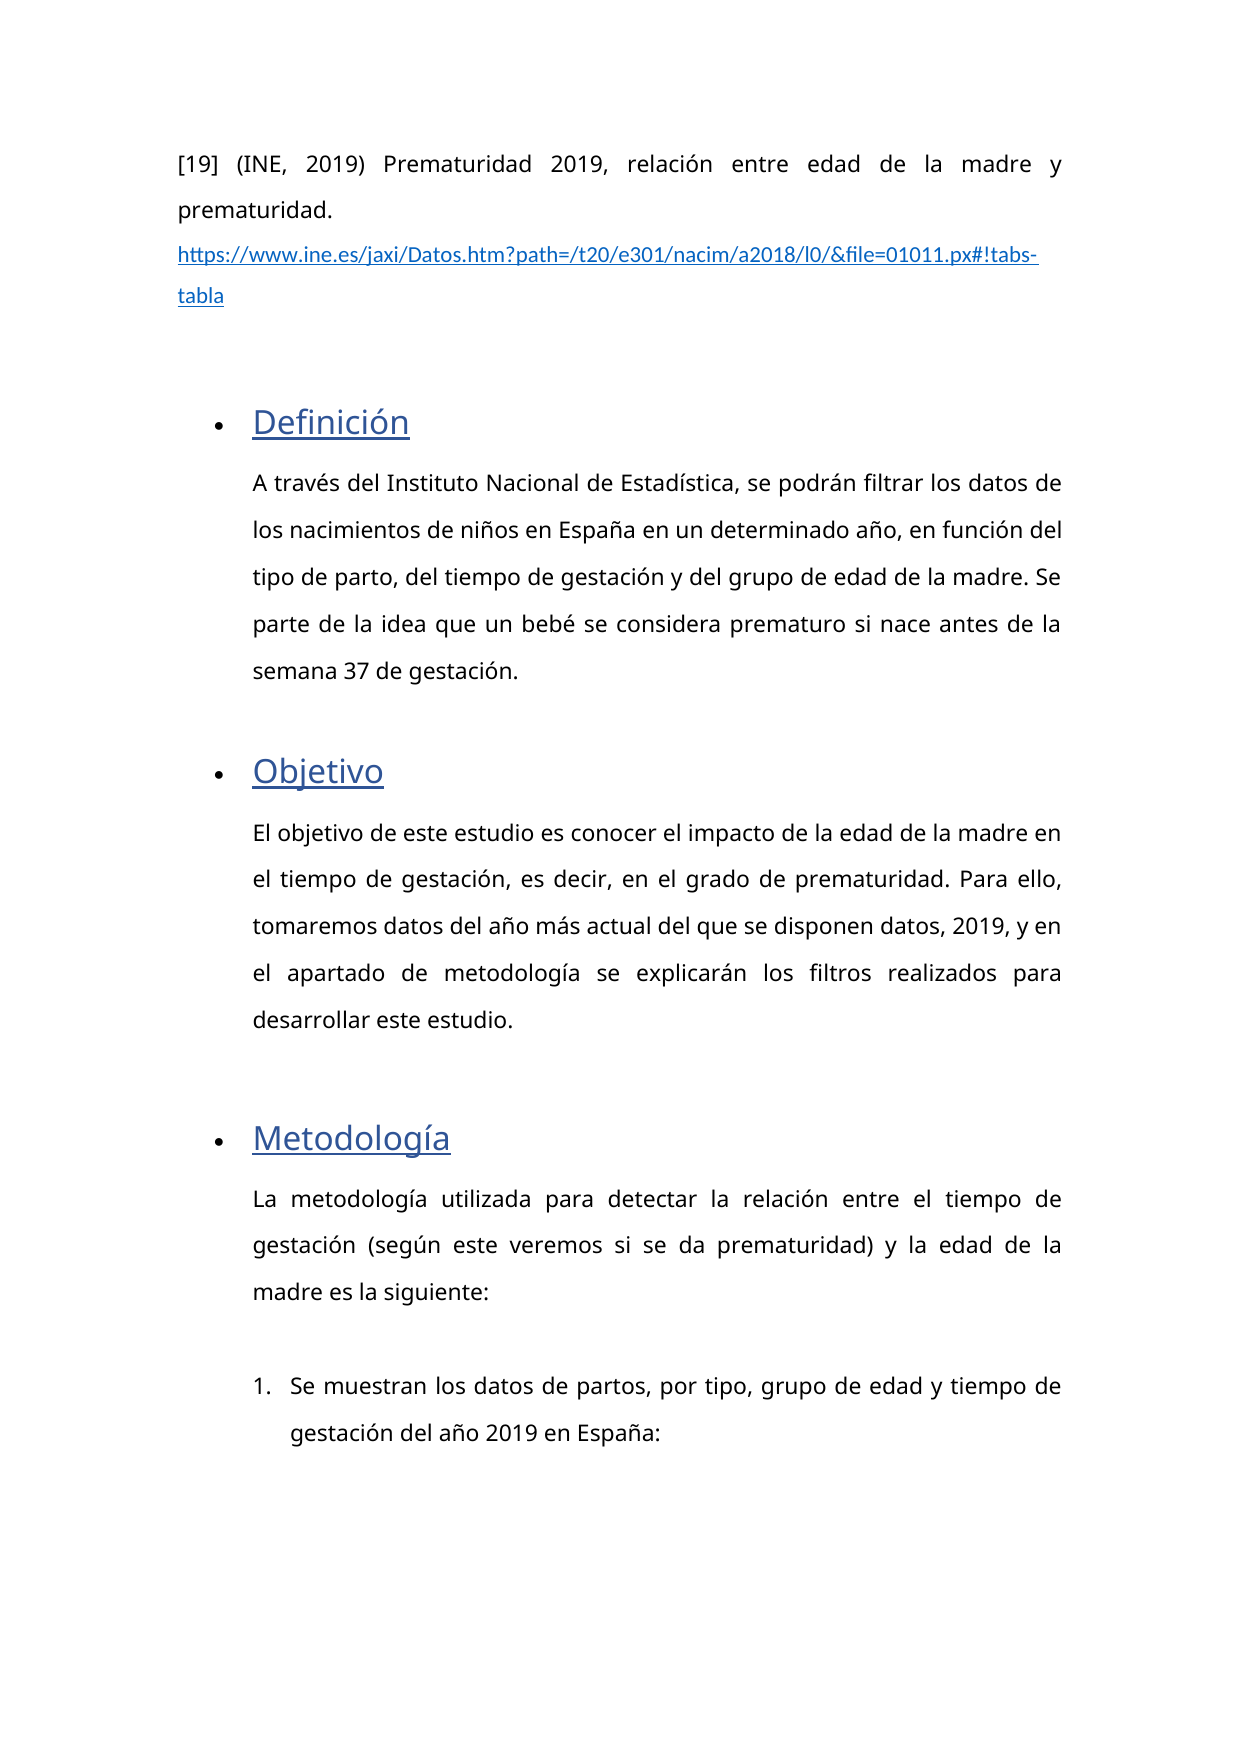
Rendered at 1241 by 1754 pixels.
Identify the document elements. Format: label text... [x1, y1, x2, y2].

text El objetivo de este estudio es conocer el impacto de la edad de la madre en el tiempo de gestación, es decir, en el grado de prematuridad. Para ello, tomaremos datos del año más actual del que se disponen datos, 2019, y en el apartado de metodología se explicarán los filtros realizados para desarrollar este estudio. [252, 816, 1063, 1035]
list Objetivo [215, 748, 1063, 794]
list Definición [215, 399, 1063, 444]
list Se muestran los datos de partos, por tipo, grupo de edad y tiempo de gestación del año 2019 en España: [252, 1370, 1063, 1448]
text La metodología utilizada para detectar la relación entre el tiempo de gestación (según este veremos si se da prematuridad) y la edad de la madre es la siguiente: [252, 1182, 1063, 1307]
text A través del Instituto Nacional de Estadística, se podrán filtrar los datos de los nacimientos de niños en España en un determinado año, en función del tipo de parto, del tiempo de gestación y del grupo de edad de la madre. Se parte de la idea que un bebé se considera prematuro si nace antes de la semana 37 de gestación. [252, 467, 1063, 686]
text [19] (INE, 2019) Prematuridad 2019, relación entre edad de la madre y prematuridad. https://www.ine.es/jaxi/Datos.htm?path=/t20/e301/nacim/a2018/l0/&file=01011.px#!tabs-tabla [177, 148, 1063, 310]
list Metodología [215, 1114, 1063, 1160]
